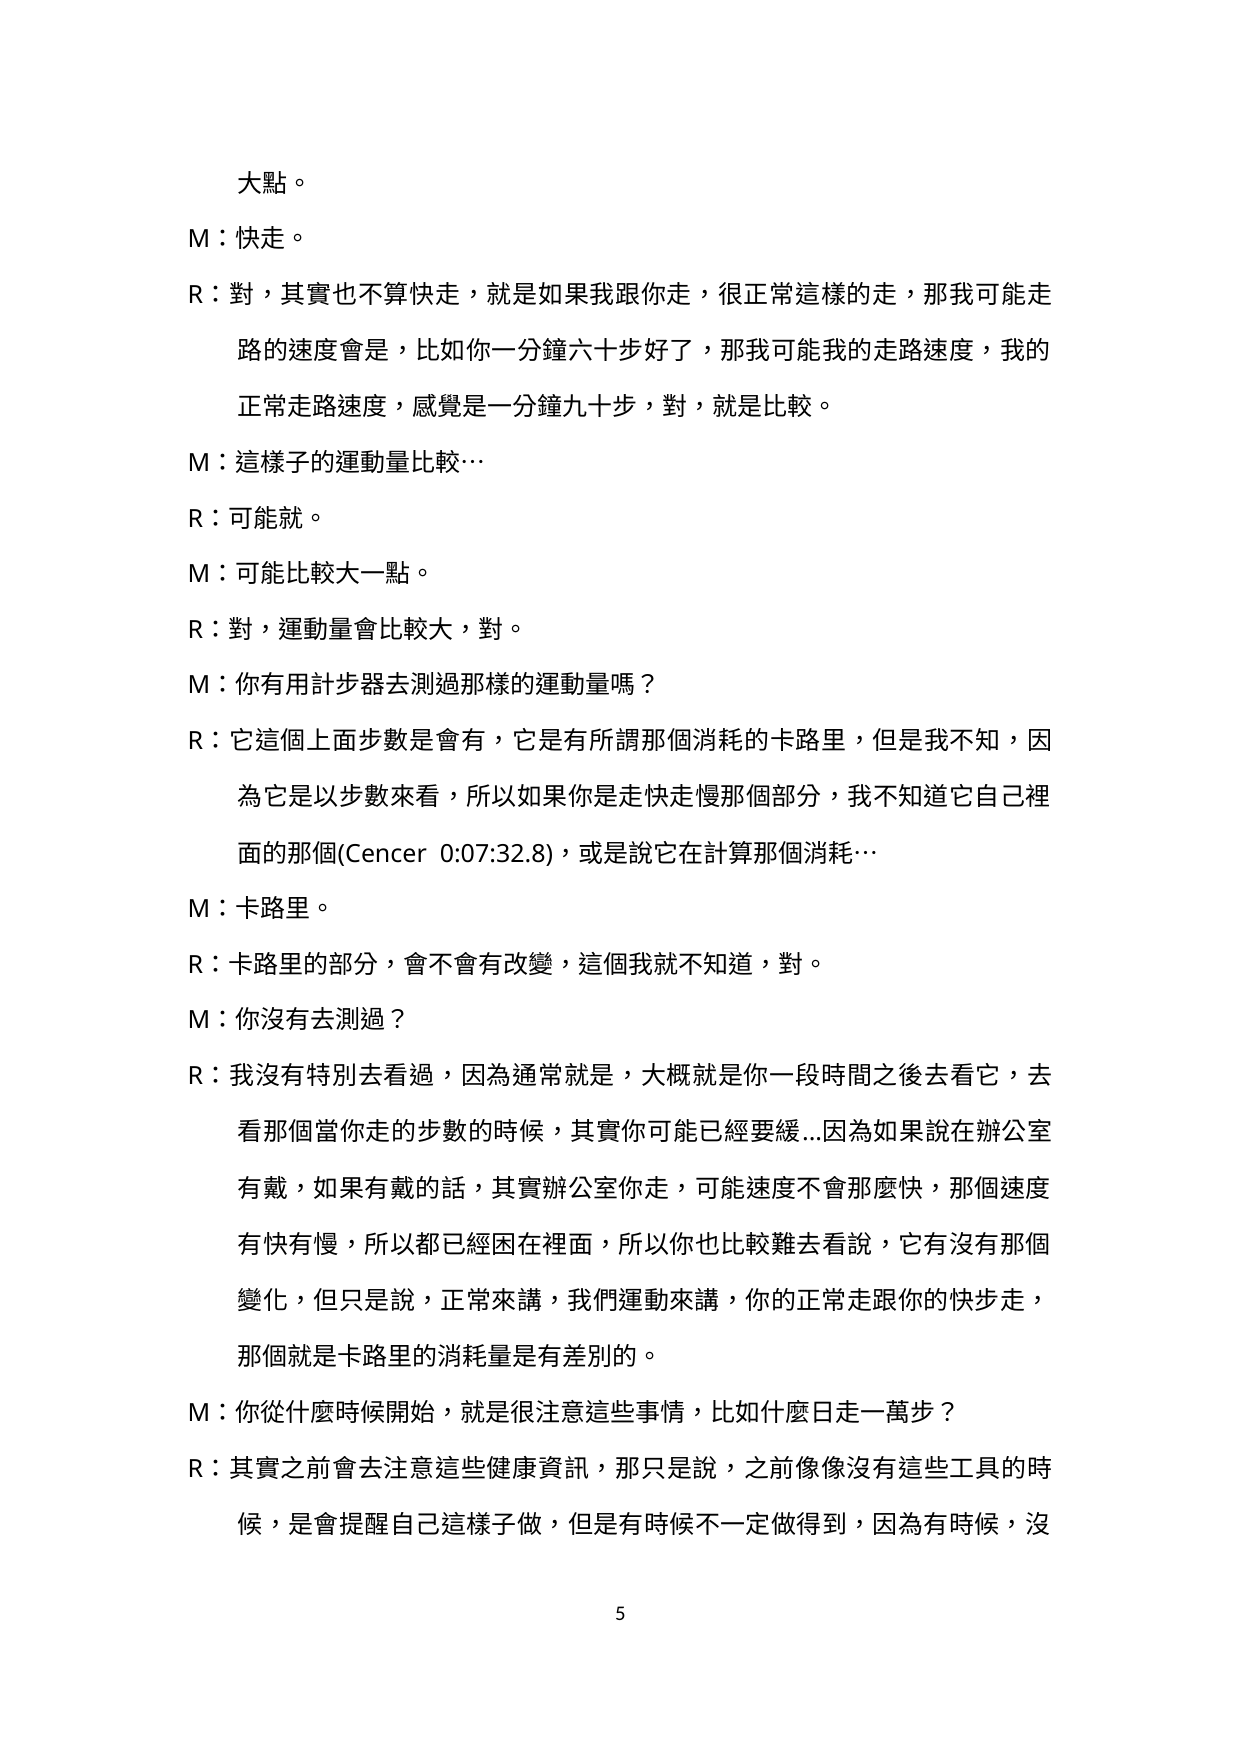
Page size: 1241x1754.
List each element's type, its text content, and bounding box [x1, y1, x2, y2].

text M：這樣子的運動量比較… [187, 442, 1053, 479]
text R：可能就。 [187, 497, 1053, 535]
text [187, 162, 1053, 200]
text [187, 1447, 1053, 1541]
text R：卡路里的部分，會不會有改變，這個我就不知道，對。 [187, 944, 1053, 981]
text R：我沒有特別去看過，因為通常就是，大概就是你一段時間之後去看它，去看那個當你走的步數的時候，其實你可能已經要緩...因為如果說在辦公室有戴，如果有戴的話，其實辦公室你走，可能速度不會那麼快，那個速度有快有慢，所以都已經困在裡面，所以你也比較難去看說，它有沒有那個變化，但只是說，正常來講，我們運動來講，你的正常走跟你的快步走，那個就是卡路里的消耗量是有差別的。 [187, 1055, 1053, 1374]
text R：對，其實也不算快走，就是如果我跟你走，很正常這樣的走，那我可能走路的速度會是，比如你一分鐘六十步好了，那我可能我的走路速度，我的正常走路速度，感覺是一分鐘九十步，對，就是比較。 [187, 274, 1053, 424]
text M：你從什麼時候開始，就是很注意這些事情，比如什麼日走一萬步？ [187, 1392, 1053, 1429]
text M：你沒有去測過？ [187, 999, 1053, 1037]
text R：對，運動量會比較大，對。 [187, 609, 1053, 646]
text M：你有用計步器去測過那樣的運動量嗎？ [187, 664, 1053, 702]
text M：可能比較大一點。 [187, 553, 1053, 591]
text M：卡路里。 [187, 888, 1053, 926]
text R：它這個上面步數是會有，它是有所謂那個消耗的卡路里，但是我不知，因為它是以步數來看，所以如果你是走快走慢那個部分，我不知道它自己裡面的那個(Cencer 0:07:32.8)，或是說它在計算那個消耗… [187, 720, 1053, 870]
text M：快走。 [187, 218, 1053, 256]
